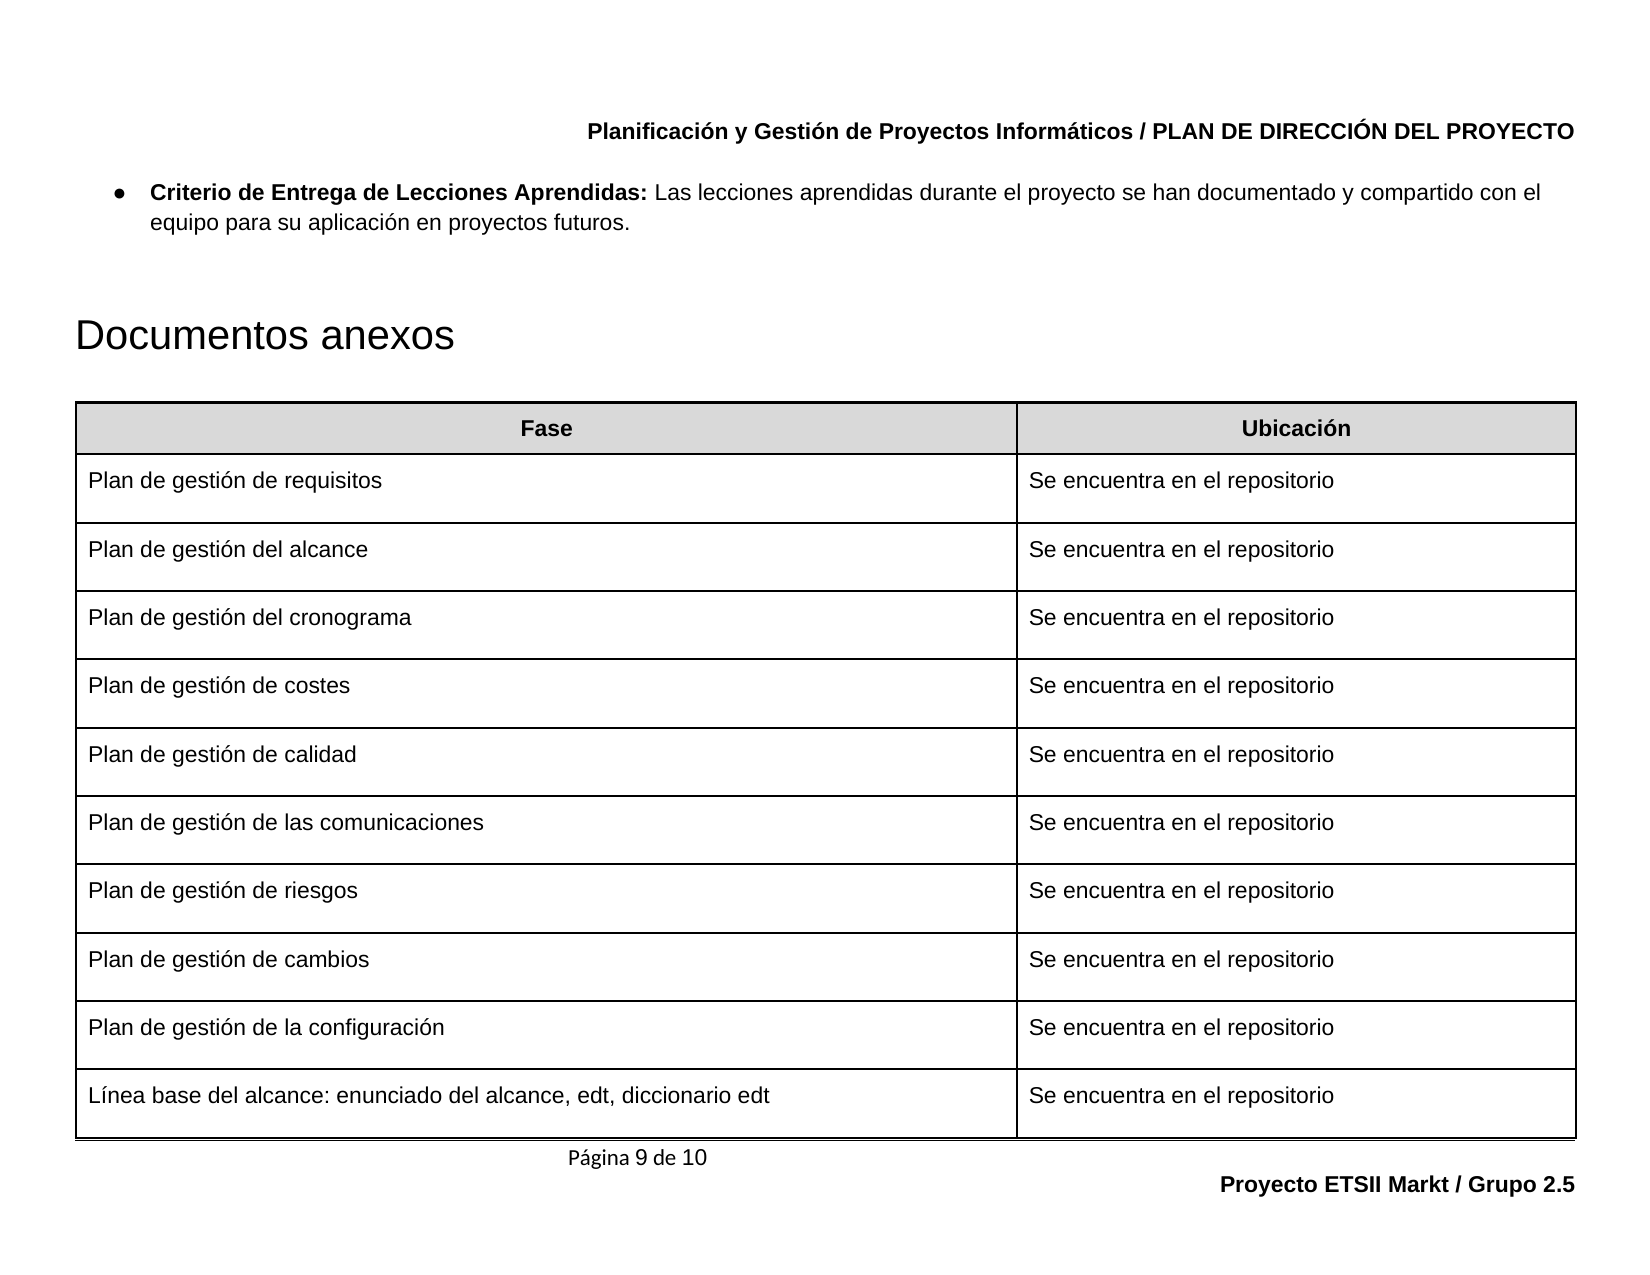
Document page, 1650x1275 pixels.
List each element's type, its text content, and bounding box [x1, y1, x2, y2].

table_cell Se encuentra en el repositorio [1018, 660, 1575, 727]
table_cell Se encuentra en el repositorio [1018, 1070, 1575, 1137]
table_cell Plan de gestión del alcance [77, 524, 1016, 590]
list Criterio de Entrega de Lecciones Aprendidas: Las lecciones aprendidas durante el proyecto se han documentado y compartido con el equipo para su aplicación en proyectos futuros. [112, 178, 1575, 235]
table_cell Se encuentra en el repositorio [1018, 934, 1575, 1000]
table_cell Se encuentra en el repositorio [1018, 865, 1575, 932]
table_cell Plan de gestión de las comunicaciones [77, 797, 1016, 863]
table_cell Se encuentra en el repositorio [1018, 797, 1575, 863]
table_cell Se encuentra en el repositorio [1018, 455, 1575, 522]
table_cell Plan de gestión de riesgos [77, 865, 1016, 932]
table_cell Plan de gestión de requisitos [77, 455, 1016, 522]
table_cell Plan de gestión de cambios [77, 934, 1016, 1000]
table_cell Plan de gestión del cronograma [77, 592, 1016, 658]
table_cell Se encuentra en el repositorio [1018, 729, 1575, 795]
table_cell Plan de gestión de calidad [77, 729, 1016, 795]
subtitle Documentos anexos [75, 311, 1575, 359]
table_cell Se encuentra en el repositorio [1018, 524, 1575, 590]
table_cell Línea base del alcance: enunciado del alcance, edt, diccionario edt [77, 1070, 1016, 1137]
table_cell Plan de gestión de la configuración [77, 1002, 1016, 1068]
table_cell Plan de gestión de costes [77, 660, 1016, 727]
table_cell Se encuentra en el repositorio [1018, 1002, 1575, 1068]
table_header Fase [77, 404, 1016, 453]
table_cell Se encuentra en el repositorio [1018, 592, 1575, 658]
table_header Ubicación [1018, 404, 1575, 453]
